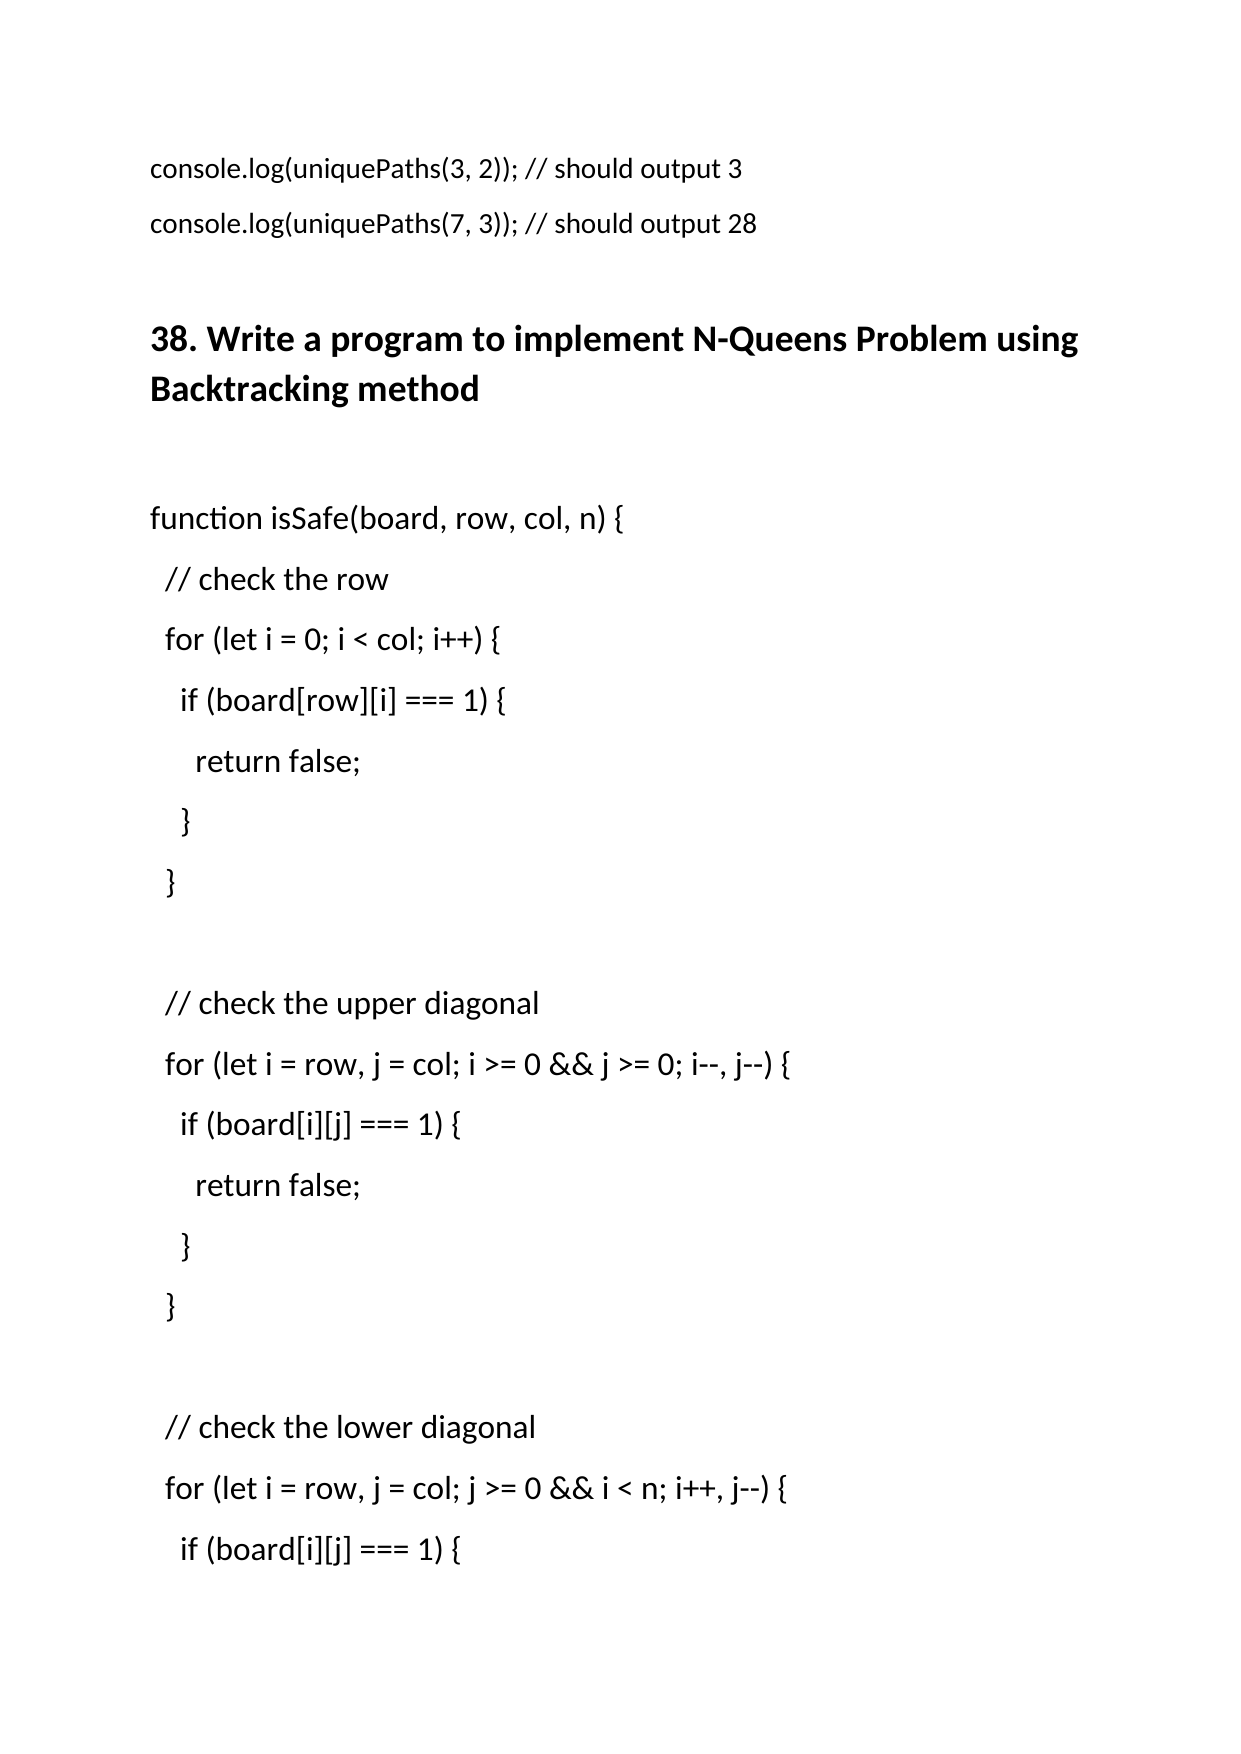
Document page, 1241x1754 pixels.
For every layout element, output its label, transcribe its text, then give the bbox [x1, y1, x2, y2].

text for (let i = 0; i < col; i++) { [150, 618, 1090, 659]
text } [150, 800, 1090, 841]
text console.log(uniquePaths(3, 2)); // should output 3 [150, 150, 1090, 186]
text if (board[i][j] === 1) { [150, 1103, 1090, 1144]
text console.log(uniquePaths(7, 3)); // should output 28 [150, 205, 1090, 241]
text return false; [150, 1164, 1090, 1205]
text // check the lower diagonal [150, 1406, 1090, 1447]
text 38. Write a program to implement N-Queens Problem using Backtracking method [150, 315, 1090, 411]
text } [150, 1224, 1090, 1265]
text for (let i = row, j = col; j >= 0 && i < n; i++, j--) { [150, 1467, 1090, 1508]
text function isSafe(board, row, col, n) { [150, 497, 1090, 538]
text } [150, 1285, 1090, 1326]
text if (board[i][j] === 1) { [150, 1528, 1090, 1568]
text } [150, 861, 1090, 902]
text for (let i = row, j = col; i >= 0 && j >= 0; i--, j--) { [150, 1043, 1090, 1083]
text if (board[row][i] === 1) { [150, 679, 1090, 720]
text // check the upper diagonal [150, 982, 1090, 1023]
text return false; [150, 739, 1090, 780]
text // check the row [150, 558, 1090, 598]
